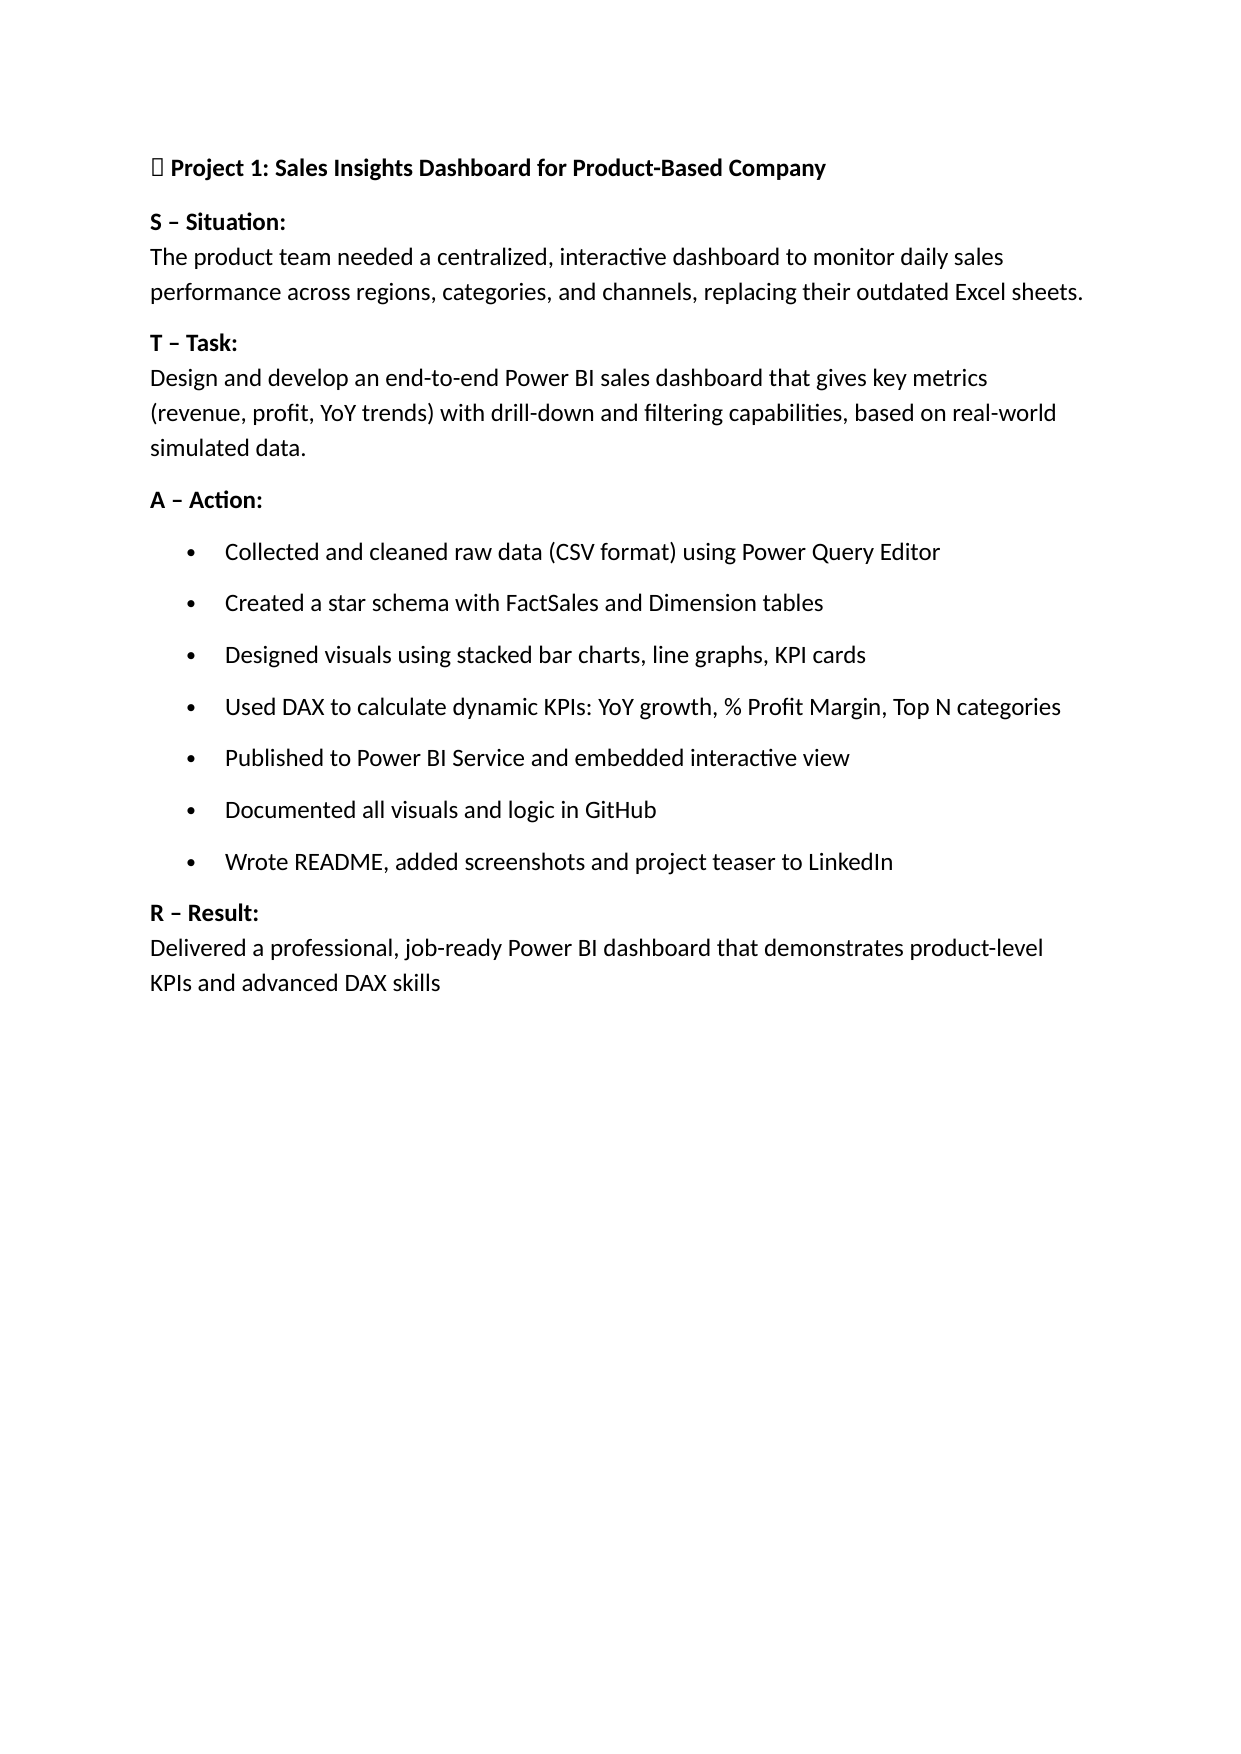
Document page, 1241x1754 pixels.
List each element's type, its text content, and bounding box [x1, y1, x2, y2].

text S – Situation: The product team needed a centralized, interactive dashboard to monitor daily sales performance across regions, categories, and channels, replacing their outdated Excel sheets. [150, 206, 1090, 306]
list Documented all visuals and logic in GitHub [187, 794, 1090, 825]
list Used DAX to calculate dynamic KPIs: YoY growth, % Profit Margin, Top N categories [187, 691, 1090, 721]
text 📌 Project 1: Sales Insights Dashboard for Product-Based Company [150, 150, 1090, 184]
list Created a star schema with FactSales and Dimension tables [187, 587, 1090, 618]
list Published to Power BI Service and embedded interactive view [187, 742, 1090, 773]
list Wrote README, added screenshots and project teaser to LinkedIn [187, 846, 1090, 876]
text R – Result: Delivered a professional, job-ready Power BI dashboard that demonstrates product-level KPIs and advanced DAX skills [150, 897, 1090, 998]
list Collected and cleaned raw data (CSV format) using Power Query Editor [187, 536, 1090, 566]
list Designed visuals using stacked bar charts, line graphs, KPI cards [187, 639, 1090, 670]
text A – Action: [150, 484, 1090, 515]
text T – Task: Design and develop an end-to-end Power BI sales dashboard that gives key metrics (revenue, profit, YoY trends) with drill-down and filtering capabilities, based on real-world simulated data. [150, 327, 1090, 463]
